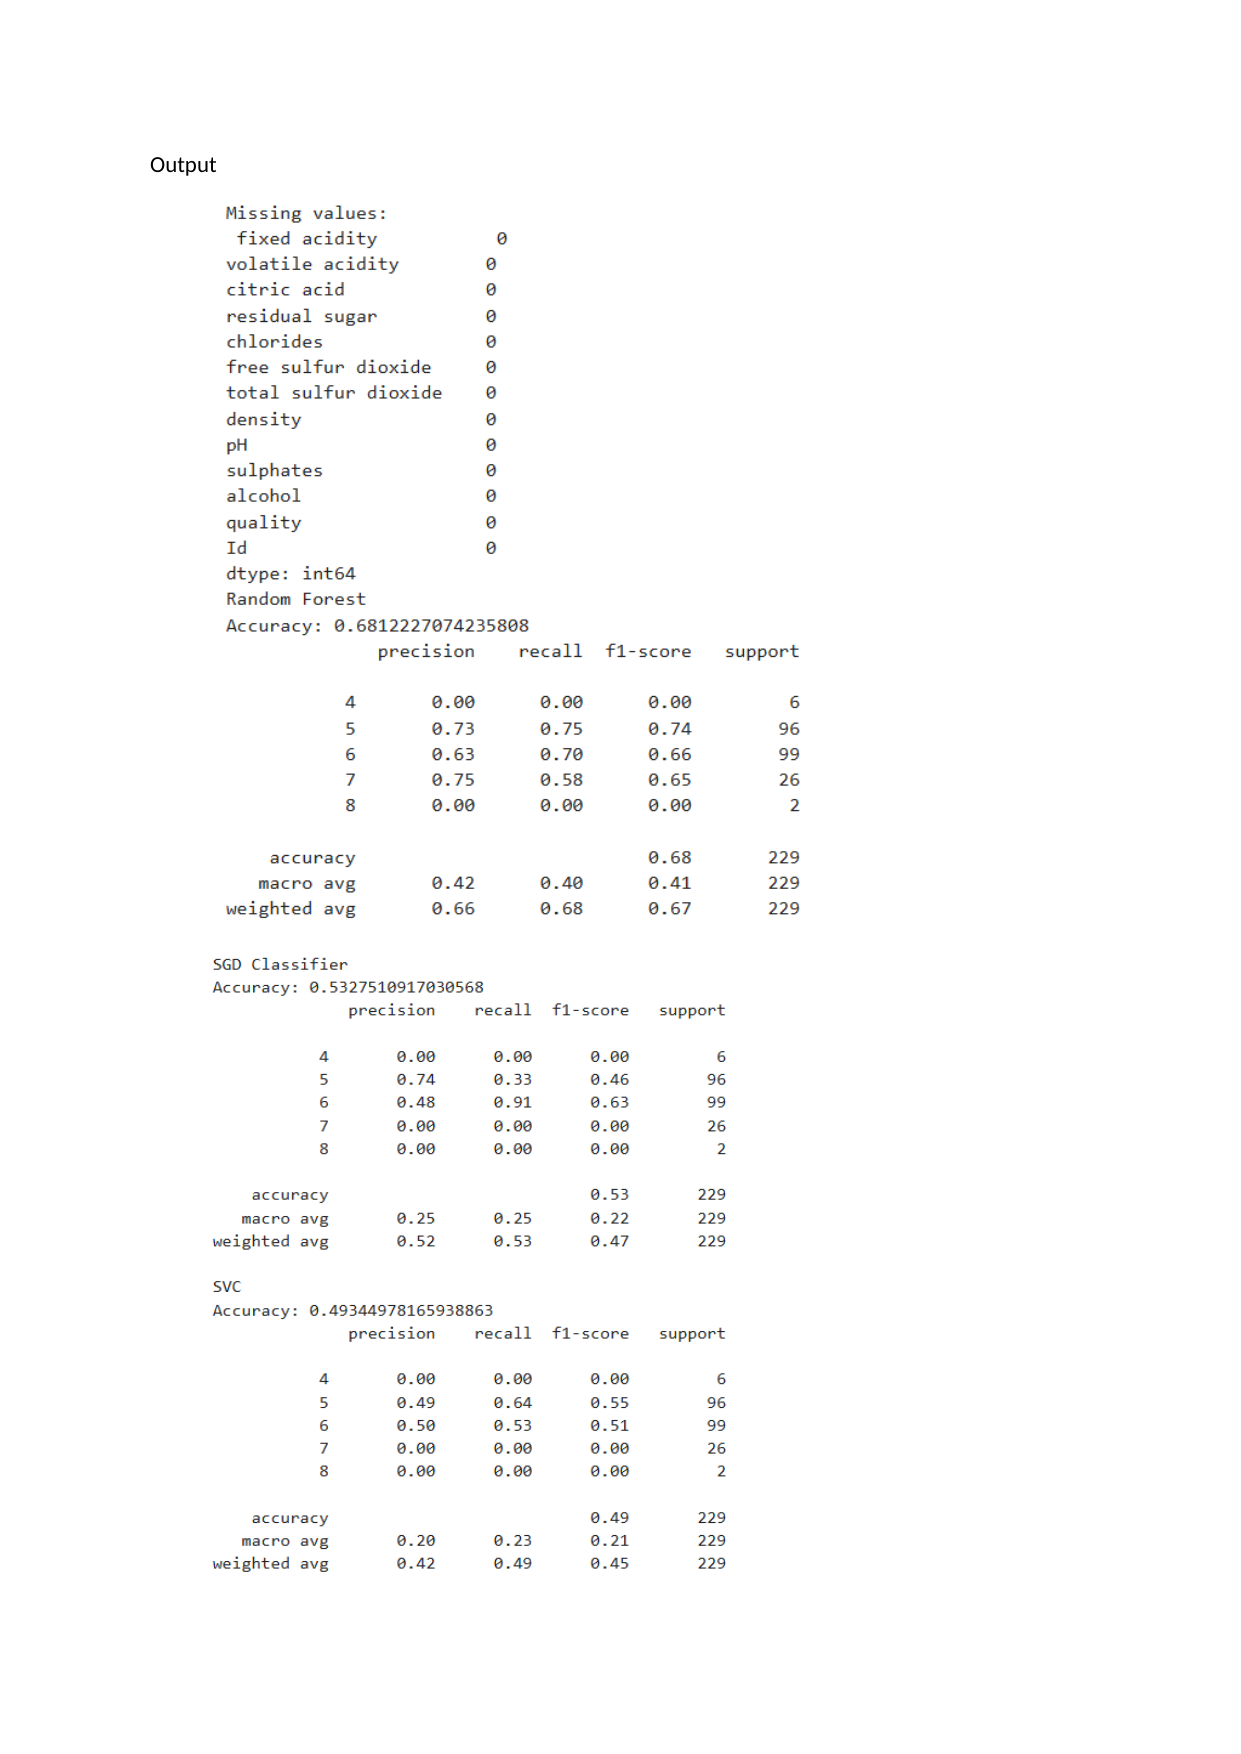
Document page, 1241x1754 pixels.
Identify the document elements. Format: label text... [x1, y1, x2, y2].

text Output [150, 150, 1090, 178]
picture [150, 196, 1091, 929]
picture [150, 947, 827, 1586]
